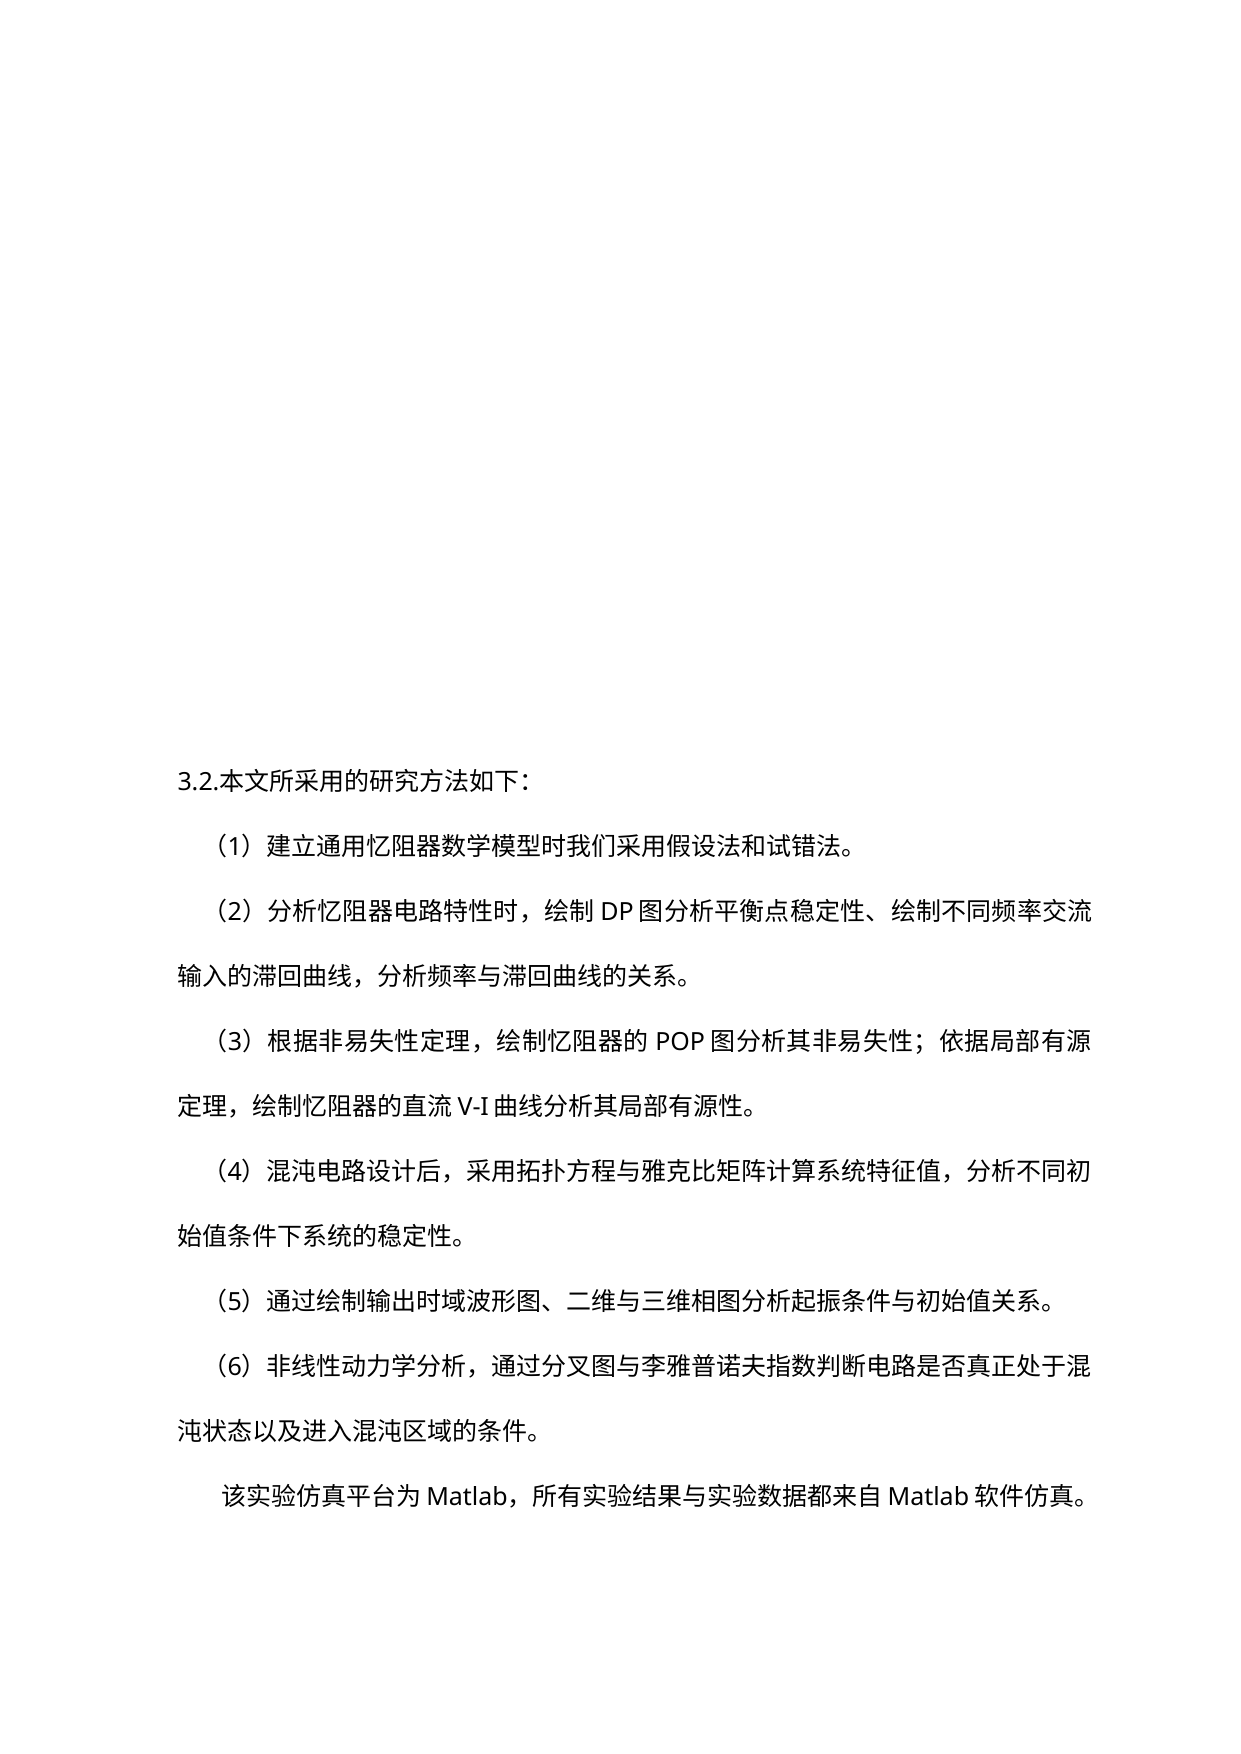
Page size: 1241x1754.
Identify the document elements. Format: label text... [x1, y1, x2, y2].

text （2）分析忆阻器电路特性时，绘制DP图分析平衡点稳定性、绘制不同频率交流输入的滞回曲线，分析频率与滞回曲线的关系。 [177, 877, 1093, 1007]
text （1）建立通用忆阻器数学模型时我们采用假设法和试错法。 [177, 812, 1093, 877]
text （5）通过绘制输出时域波形图、二维与三维相图分析起振条件与初始值关系。 [177, 1267, 1093, 1332]
text （4）混沌电路设计后，采用拓扑方程与雅克比矩阵计算系统特征值，分析不同初始值条件下系统的稳定性。 [177, 1137, 1093, 1267]
text （6）非线性动力学分析，通过分叉图与李雅普诺夫指数判断电路是否真正处于混沌状态以及进入混沌区域的条件。 [177, 1332, 1093, 1462]
text 3.2.本文所采用的研究方法如下： [177, 747, 1093, 812]
text （3）根据非易失性定理，绘制忆阻器的POP图分析其非易失性；依据局部有源定理，绘制忆阻器的直流V-I曲线分析其局部有源性。 [177, 1007, 1093, 1137]
text 该实验仿真平台为Matlab，所有实验结果与实验数据都来自Matlab软件仿真。 [177, 1462, 1093, 1527]
